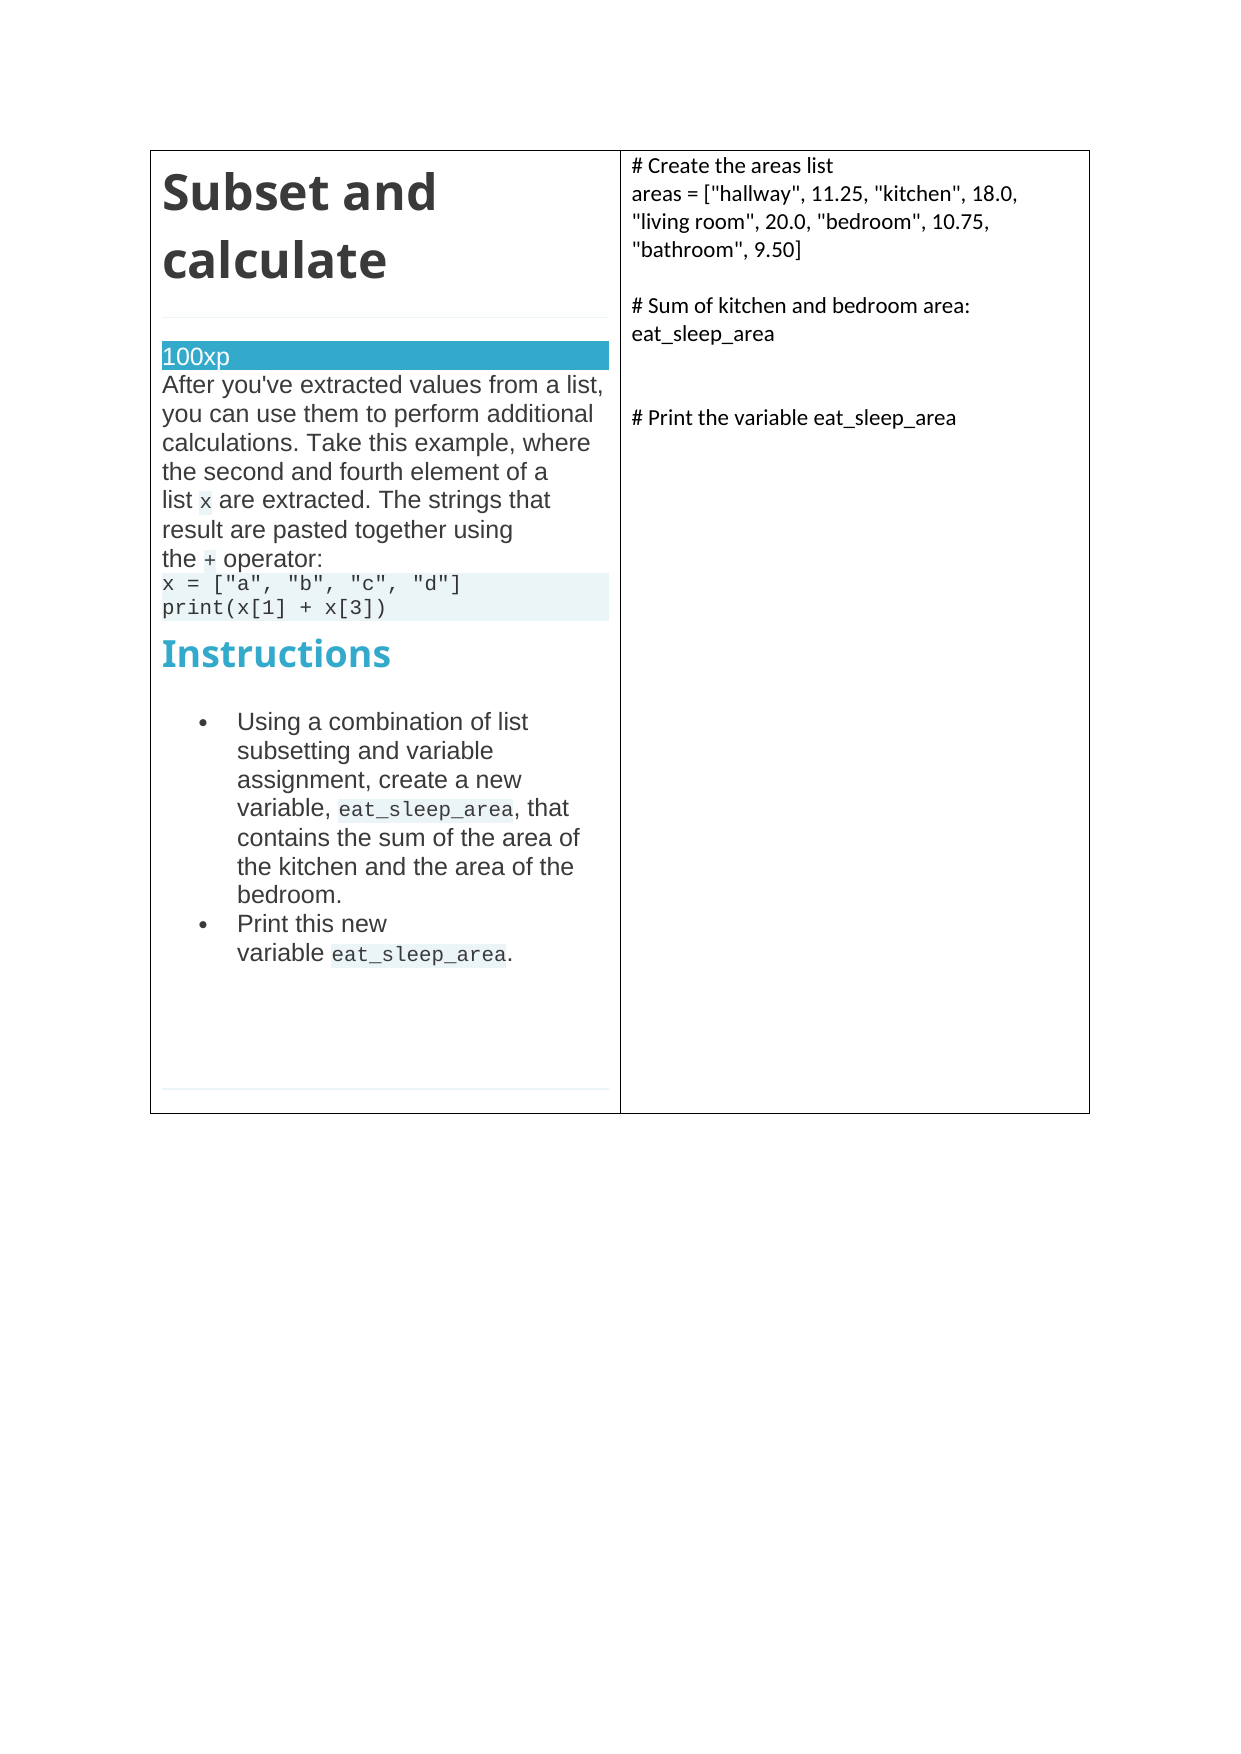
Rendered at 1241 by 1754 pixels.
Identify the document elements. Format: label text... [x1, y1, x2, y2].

table_header # Create the areas list areas = ["hallway", 11.25, "kitchen", 18.0, "living room", 20.0, "bedroom", 10.75, "bathroom", 9.50] # Sum of kitchen and bedroom area: eat_sleep_area # Print the variable eat_sleep_area [621, 151, 1089, 1113]
table_header Subset and calculate 100xp After you've extracted values from a list, you can use them to perform additional calculations. Take this example, where the second and fourth element of a list x are extracted. The strings that result are pasted together using the + operator: x = ["a", "b", "c", "d"] print(x[1] + x[3]) Instructions Using a combination of list subsetting and variable assignment, create a new variable, eat_sleep_area, that contains the sum of the area of the kitchen and the area of the bedroom. Print this new variable eat_sleep_area. [151, 151, 620, 1113]
